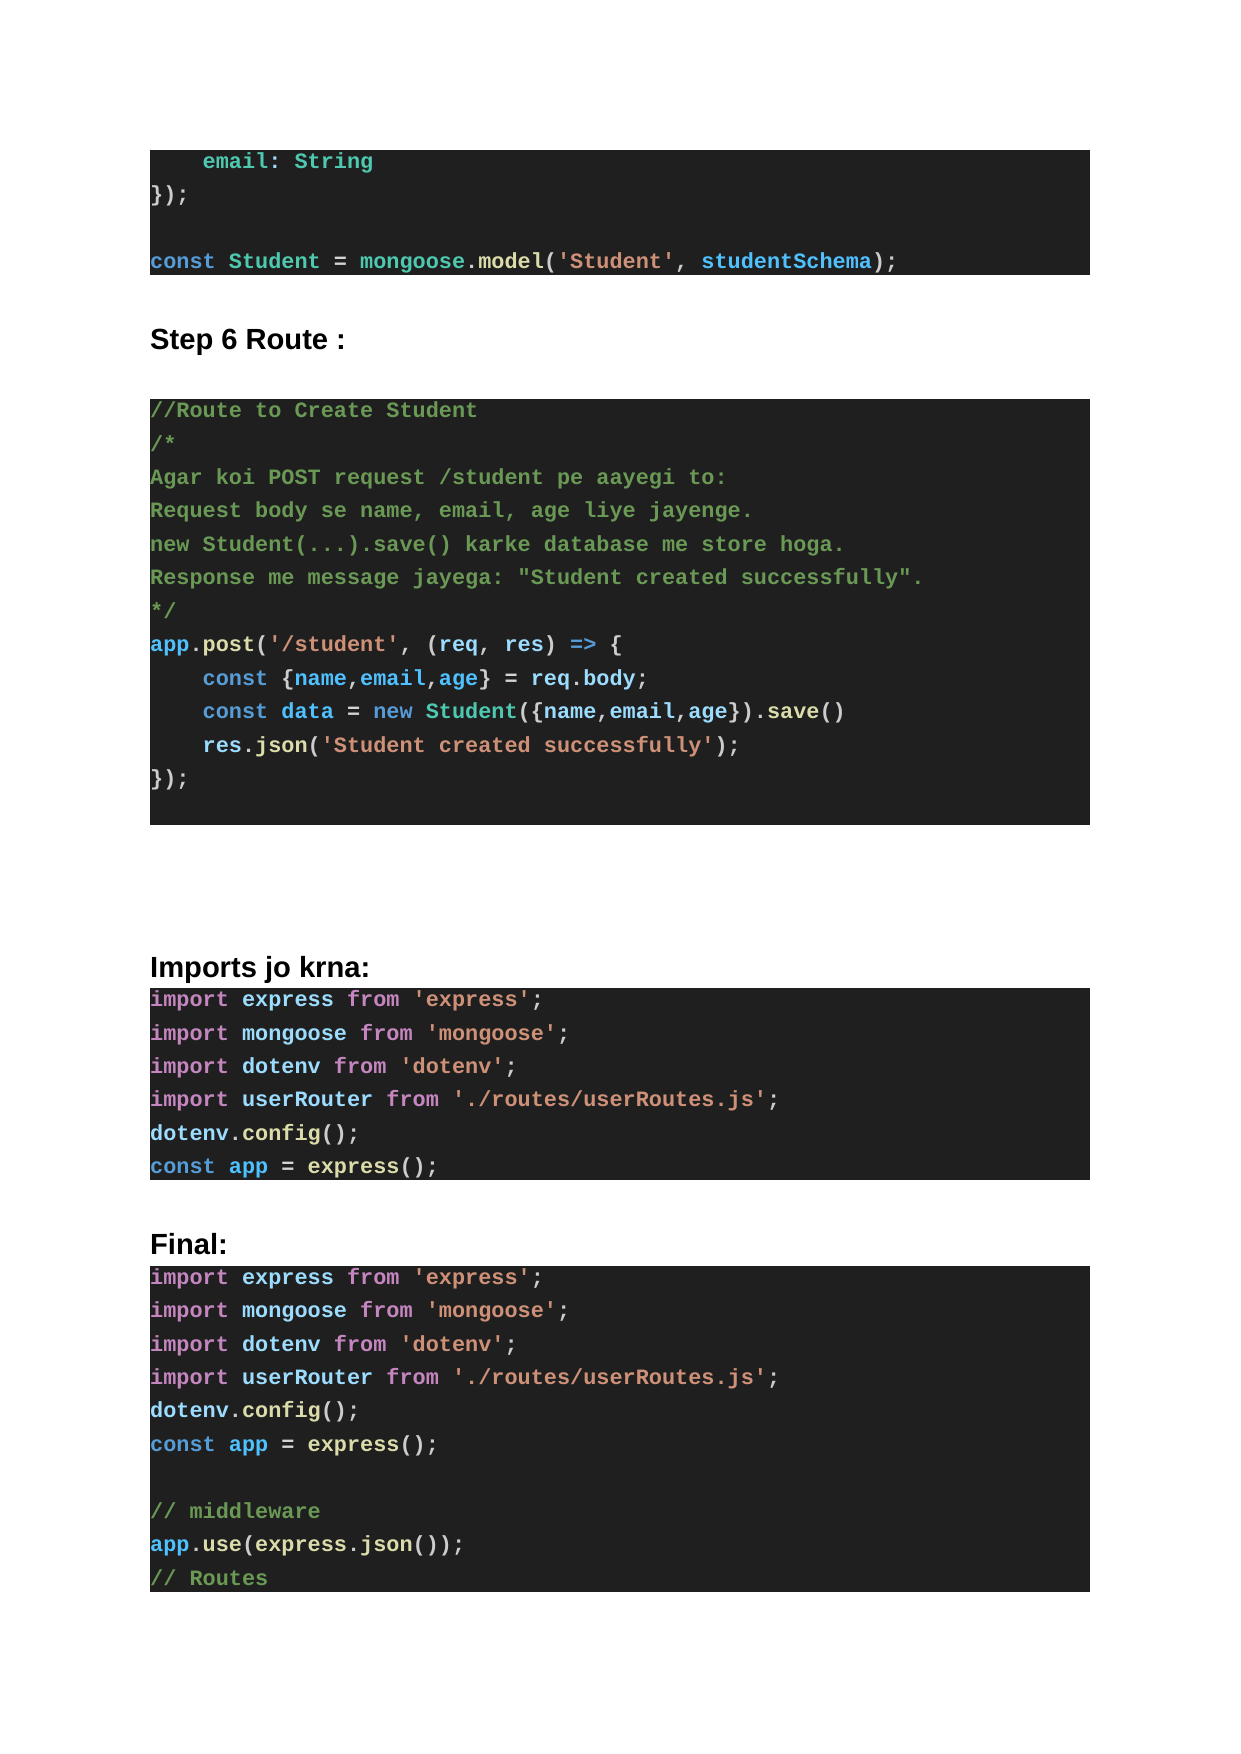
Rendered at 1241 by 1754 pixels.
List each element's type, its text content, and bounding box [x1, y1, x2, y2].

text Response me message jayega: "Student created successfully". [150, 567, 1090, 591]
text // Routes [150, 1567, 1090, 1592]
text import mongoose from 'mongoose'; [150, 1299, 1090, 1324]
text dotenv.config(); [150, 1400, 1090, 1424]
text // middleware [150, 1500, 1090, 1525]
text Final: [150, 1227, 1090, 1261]
text Step 6 Route : [150, 322, 1090, 356]
text Agar koi POST request /student pe aayegi to: [150, 466, 1090, 491]
text import express from 'express'; [150, 988, 1090, 1013]
text import dotenv from 'dotenv'; [150, 1333, 1090, 1358]
text }); [150, 767, 1090, 792]
text const data = new Student({name,email,age}).save() [150, 700, 1090, 725]
text */ [150, 600, 1090, 625]
text dotenv.config(); [150, 1122, 1090, 1147]
text import mongoose from 'mongoose'; [150, 1022, 1090, 1046]
text const Student = mongoose.model('Student', studentSchema); [150, 250, 1090, 275]
text //Route to Create Student [150, 399, 1090, 424]
text import userRouter from './routes/userRoutes.js'; [150, 1088, 1090, 1113]
text import express from 'express'; [150, 1266, 1090, 1291]
text }); [150, 183, 1090, 208]
text const app = express(); [150, 1155, 1090, 1180]
text import userRouter from './routes/userRoutes.js'; [150, 1366, 1090, 1391]
text /* [150, 433, 1090, 458]
text app.post('/student', (req, res) => { [150, 633, 1090, 658]
text res.json('Student created successfully'); [150, 734, 1090, 758]
text const app = express(); [150, 1433, 1090, 1458]
text app.use(express.json()); [150, 1533, 1090, 1558]
text Request body se name, email, age liye jayenge. [150, 500, 1090, 524]
text Imports jo krna: [150, 950, 1090, 983]
text const {name,email,age} = req.body; [150, 667, 1090, 692]
text email: String [150, 150, 1090, 175]
text import dotenv from 'dotenv'; [150, 1055, 1090, 1080]
text new Student(...).save() karke database me store hoga. [150, 533, 1090, 558]
